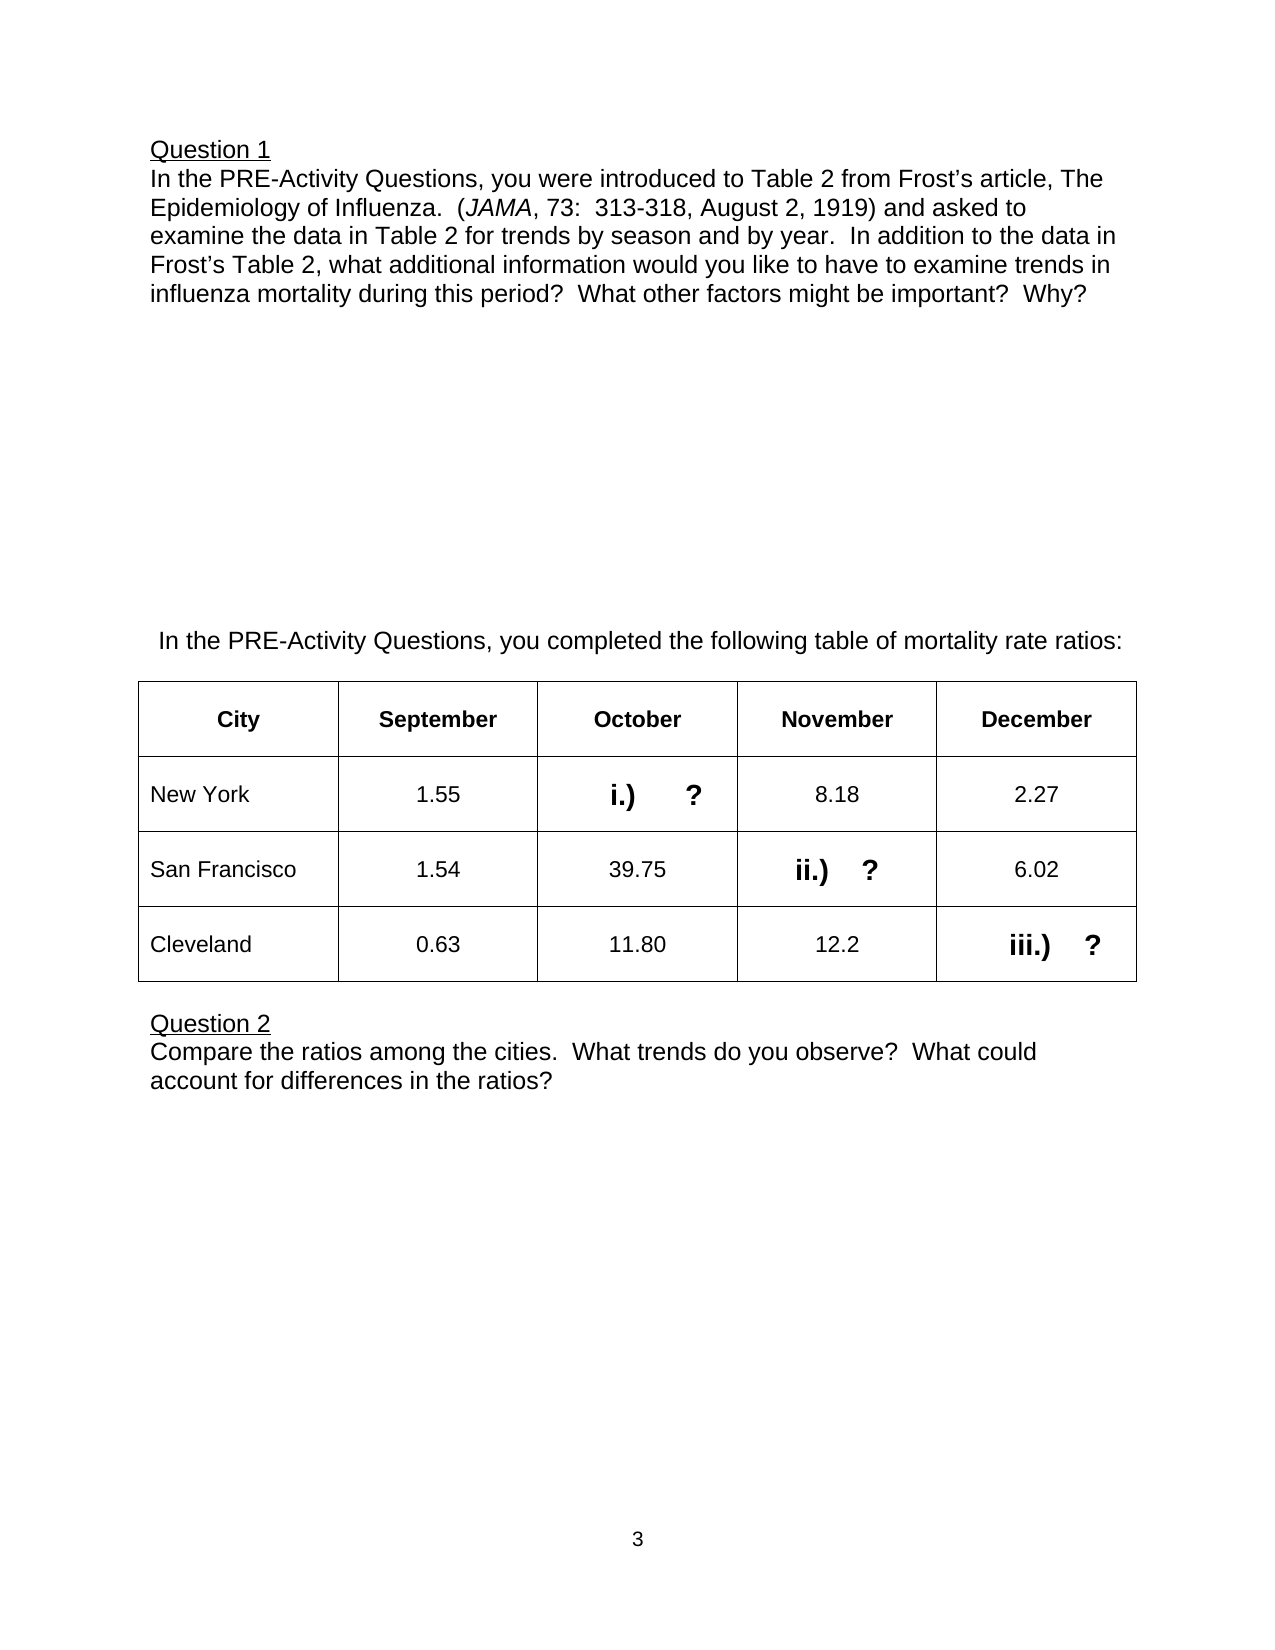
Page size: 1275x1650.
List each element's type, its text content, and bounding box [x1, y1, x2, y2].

table_cell 11.80 [538, 907, 737, 981]
table_cell 1.54 [339, 832, 537, 906]
table_header September [339, 682, 537, 756]
table_cell San Francisco [139, 832, 338, 906]
table_header December [937, 682, 1136, 756]
text In the PRE-Activity Questions, you completed the following table of mortality rate ratios: [150, 626, 1125, 655]
table_cell 12.2 [738, 907, 936, 981]
table_cell ii.) ? [738, 832, 936, 906]
table_cell 6.02 [937, 832, 1136, 906]
table_cell New York [139, 757, 338, 831]
table_cell 1.55 [339, 757, 537, 831]
table_cell 39.75 [538, 832, 737, 906]
text Question 2 [150, 1009, 1125, 1037]
table_cell ? [538, 757, 737, 831]
table_cell 8.18 [738, 757, 936, 831]
text In the PRE-Activity Questions, you were introduced to Table 2 from Frost’s article, The Epidemiology of Influenza. (JAMA, 73: 313-318, August 2, 1919) and asked to examine the data in Table 2 for trends by season and by year. In addition to the data in Frost’s Table 2, what additional information would you like to have to examine trends in influenza mortality during this period? What other factors might be important? Why? [150, 164, 1125, 307]
table_cell 2.27 [937, 757, 1136, 831]
table_cell ? [937, 907, 1136, 981]
text Question 1 [150, 135, 1125, 164]
table_header November [738, 682, 936, 756]
text Compare the ratios among the cities. What trends do you observe? What could account for differences in the ratios? [150, 1037, 1125, 1095]
table_header October [538, 682, 737, 756]
table_header City [139, 682, 338, 756]
table_cell 0.63 [339, 907, 537, 981]
table_cell Cleveland [139, 907, 338, 981]
